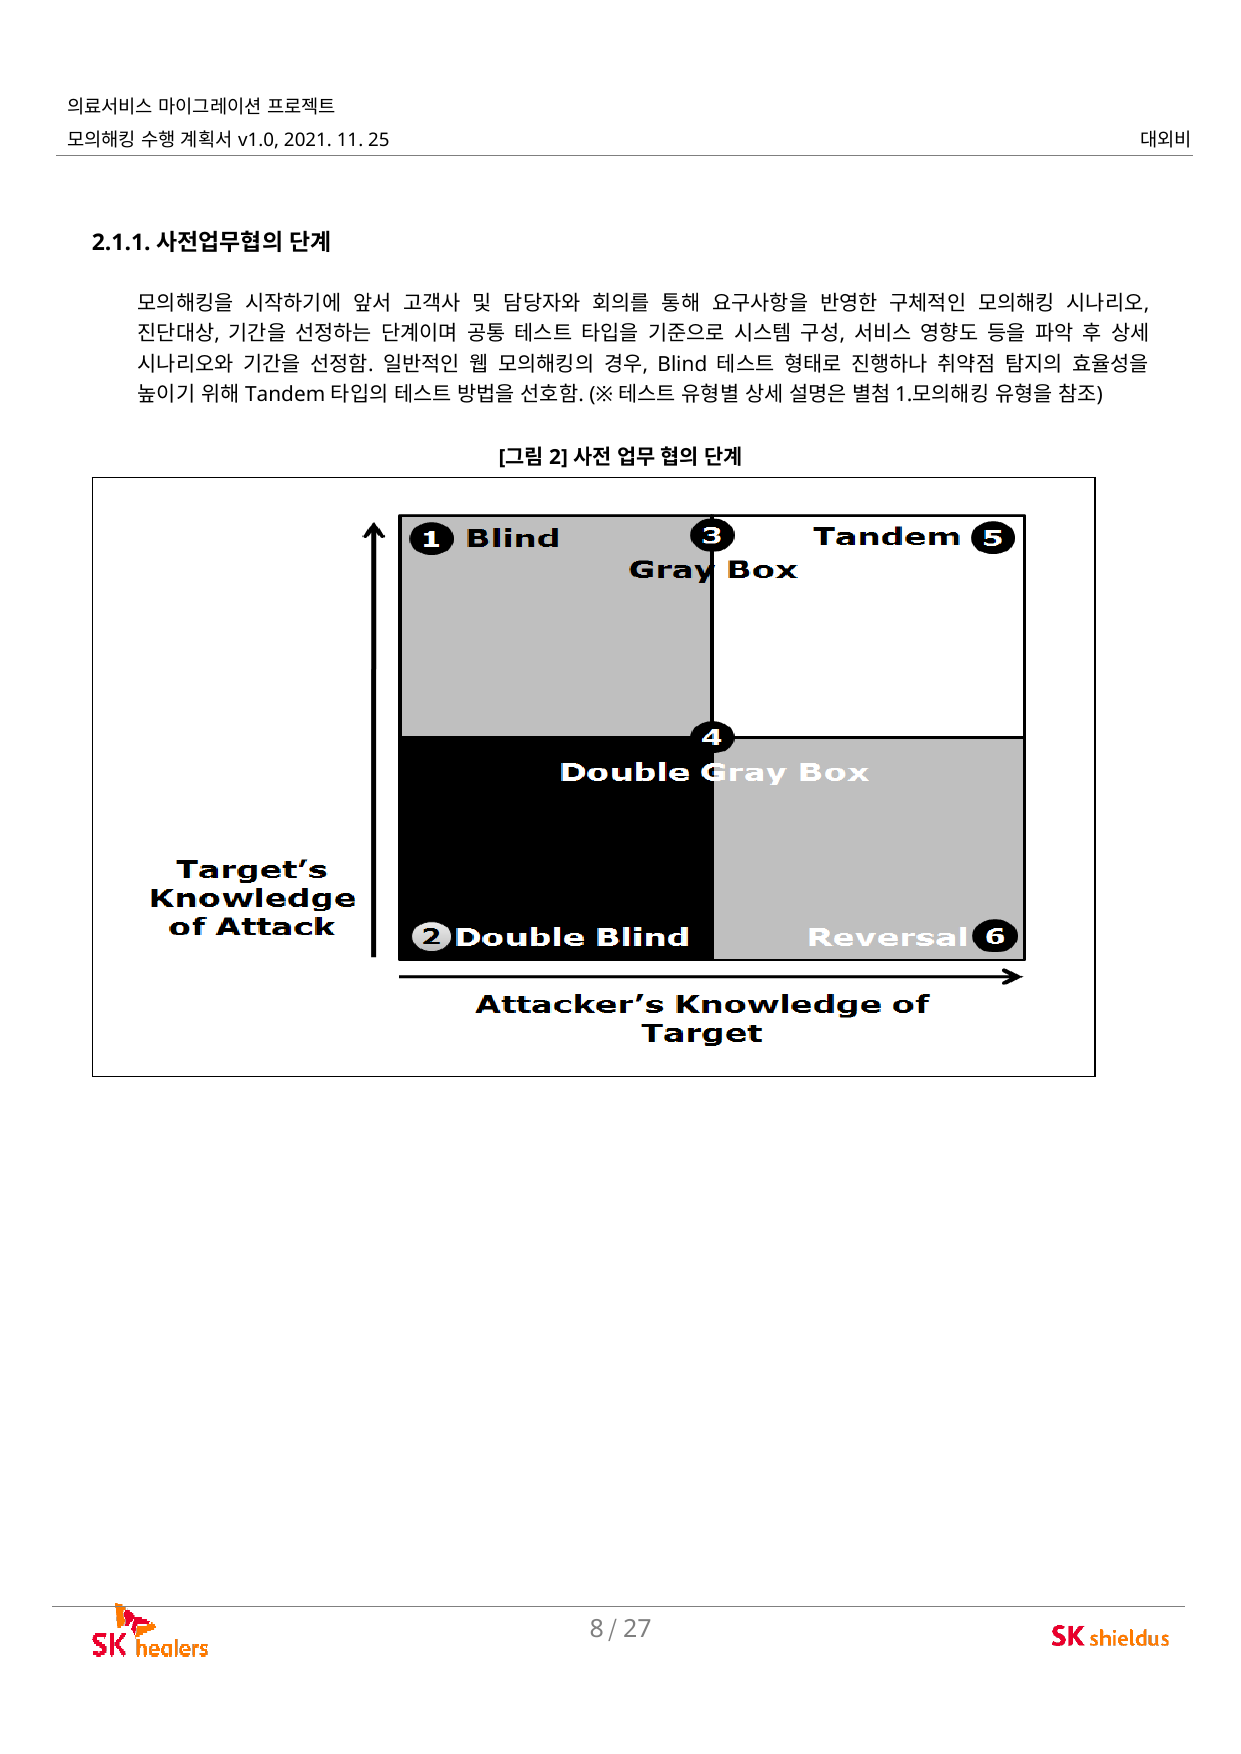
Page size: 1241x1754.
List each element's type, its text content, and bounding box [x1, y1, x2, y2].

picture [1052, 1625, 1169, 1646]
text 사전업무협의 단계 [92, 224, 1149, 257]
text 모의해킹을 시작하기에 앞서 고객사 및 담당자와 회의를 통해 요구사항을 반영한 구체적인 모의해킹 시나리오, 진단대상, 기간을 선정하는 단계이며 공통 테스트 타입을 기준으로 시스템 구성, 서비스 영향도 등을 파악 후 상세 시나리오와 기간을 선정함. 일반적인 웹 모의해킹의 경우, Blind 테스트 형태로 진행하나 취약점 탐지의 효율성을 높이기 위해 Tandem 타입의 테스트 방법을 선호함. (※ 테스트 유형별 상세 설명은 별첨1.모의해킹 유형을 참조) [137, 286, 1149, 407]
text [그림 2] 사전 업무 협의 단계 [92, 442, 1149, 471]
picture [93, 478, 1094, 1076]
picture [91, 1607, 208, 1657]
